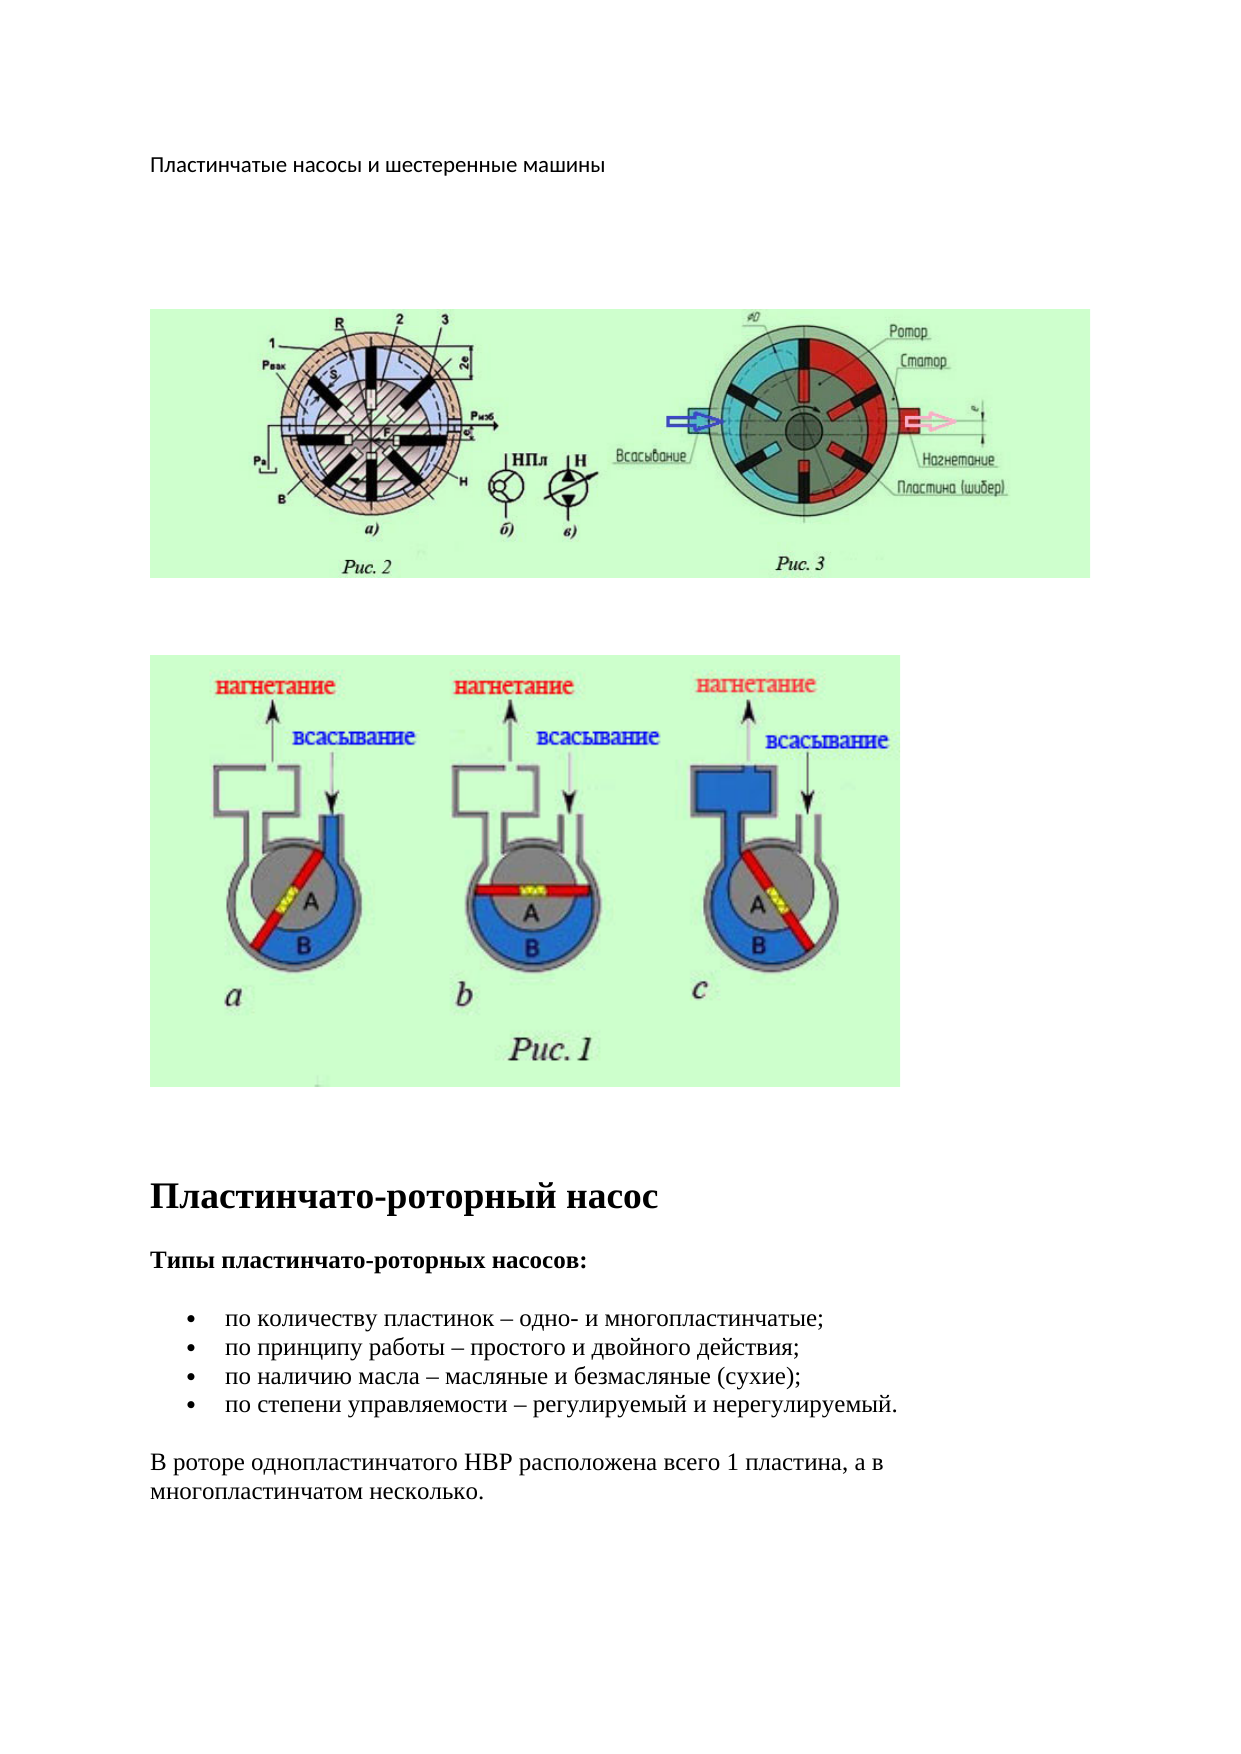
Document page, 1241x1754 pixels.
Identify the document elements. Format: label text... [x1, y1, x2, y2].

picture [150, 309, 1091, 578]
list по количеству пластинок – одно- и многопластинчатые; [187, 1303, 1090, 1332]
text В роторе однопластинчатого НВР расположена всего 1 пластина, а в многопластинчатом несколько. [150, 1447, 1090, 1505]
text Пластинчатые насосы и шестеренные машины [150, 150, 1090, 178]
text Пластинчато-роторный насос [150, 1173, 1090, 1216]
list по наличию масла – масляные и безмасляные (сухие); [187, 1361, 1090, 1389]
text Типы пластинчато-роторных насосов: [150, 1245, 1090, 1274]
list по степени управляемости – регулируемый и нерегулируемый. [187, 1389, 1090, 1418]
list по принципу работы – простого и двойного действия; [187, 1332, 1090, 1361]
picture [150, 655, 901, 1087]
